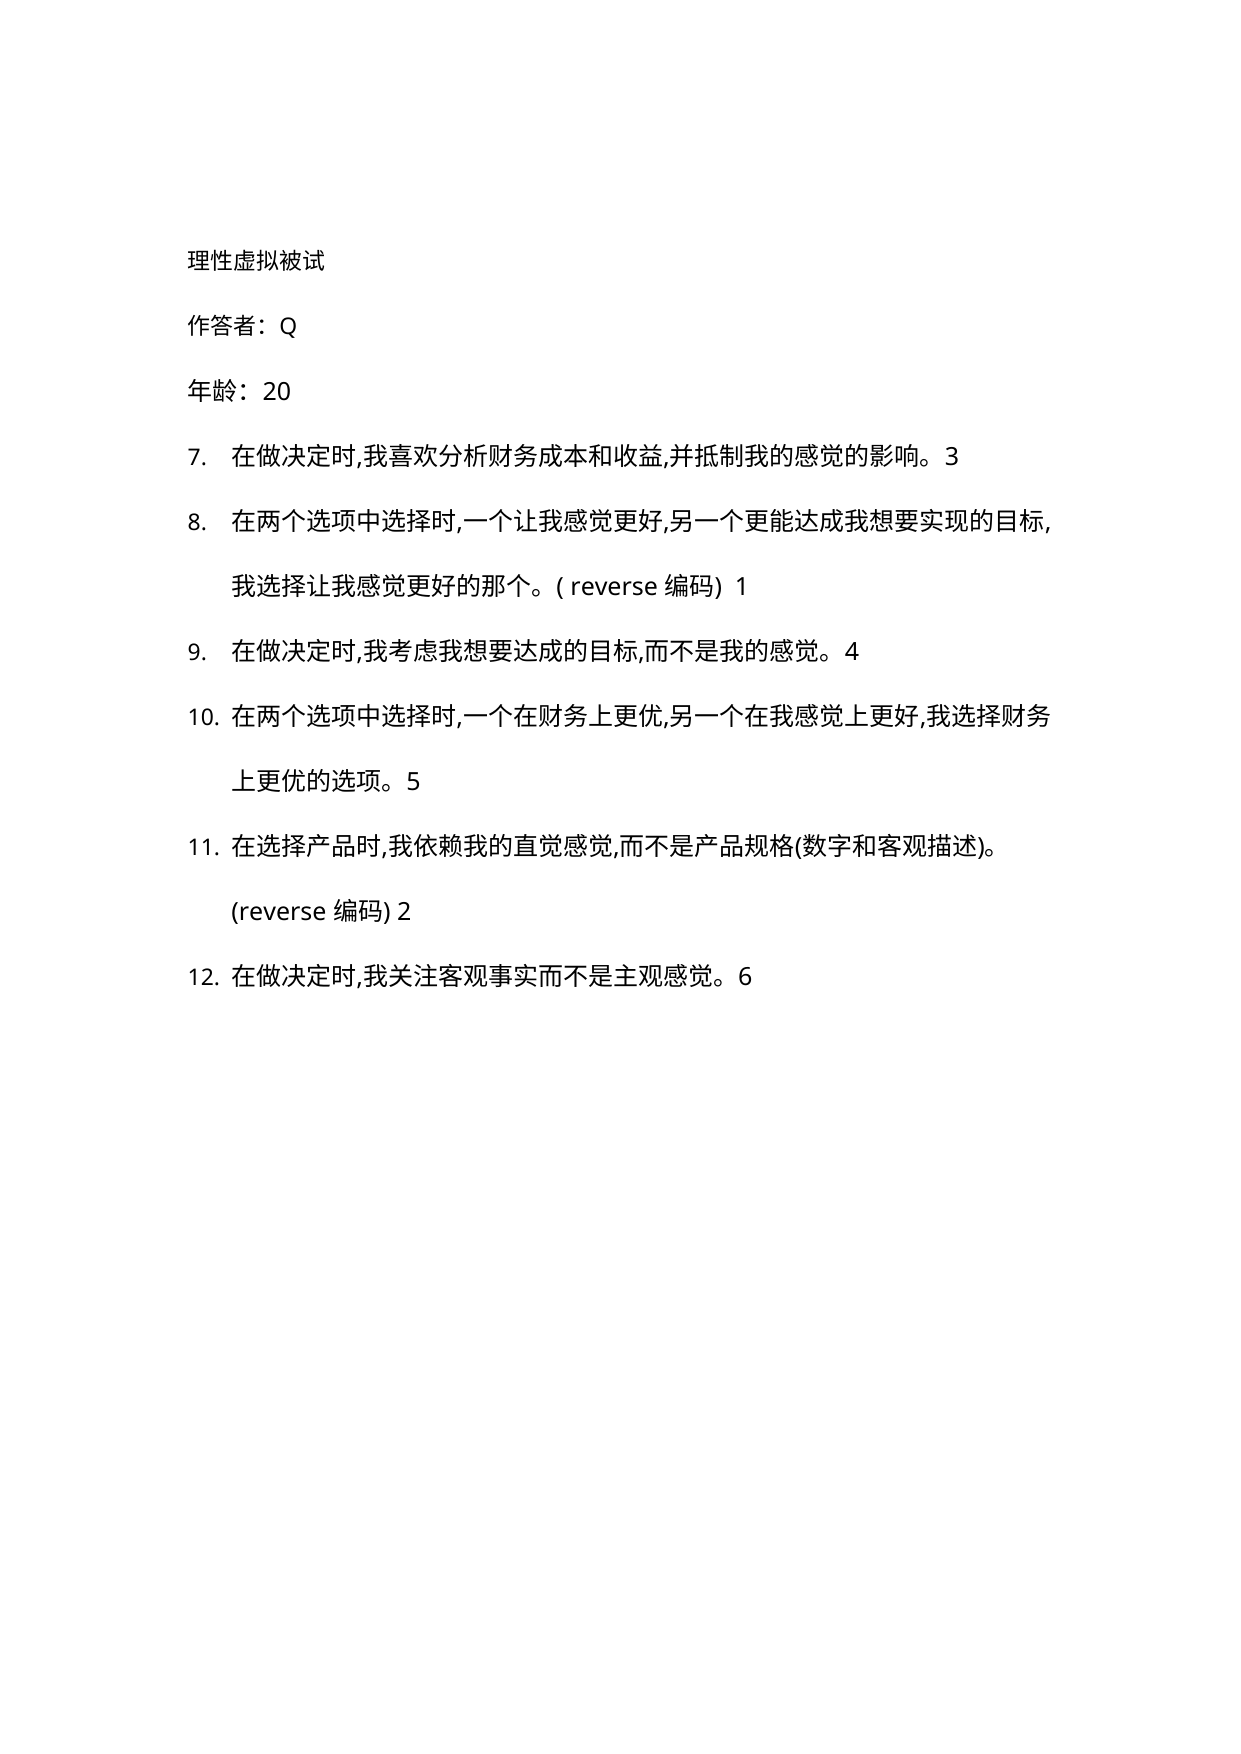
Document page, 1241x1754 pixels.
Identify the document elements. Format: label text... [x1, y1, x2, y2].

list 在做决定时,我考虑我想要达成的目标,而不是我的感觉。4 [187, 617, 1053, 682]
list 在两个选项中选择时,一个在财务上更优,另一个在我感觉上更好,我选择财务上更优的选项。5 [187, 682, 1053, 812]
list 在两个选项中选择时,一个让我感觉更好,另一个更能达成我想要实现的目标,我选择让我感觉更好的那个。( reverse 编码) 1 [187, 487, 1053, 617]
text 理性虚拟被试 [187, 227, 1053, 292]
list 在做决定时,我喜欢分析财务成本和收益,并抵制我的感觉的影响。3 [187, 422, 1053, 487]
text 作答者：Q [187, 292, 1053, 357]
list 在选择产品时,我依赖我的直觉感觉,而不是产品规格(数字和客观描述)。 (reverse 编码) 2 [187, 812, 1053, 942]
text 年龄：20 [187, 357, 1053, 422]
list 在做决定时,我关注客观事实而不是主观感觉。6 [187, 942, 1053, 1007]
